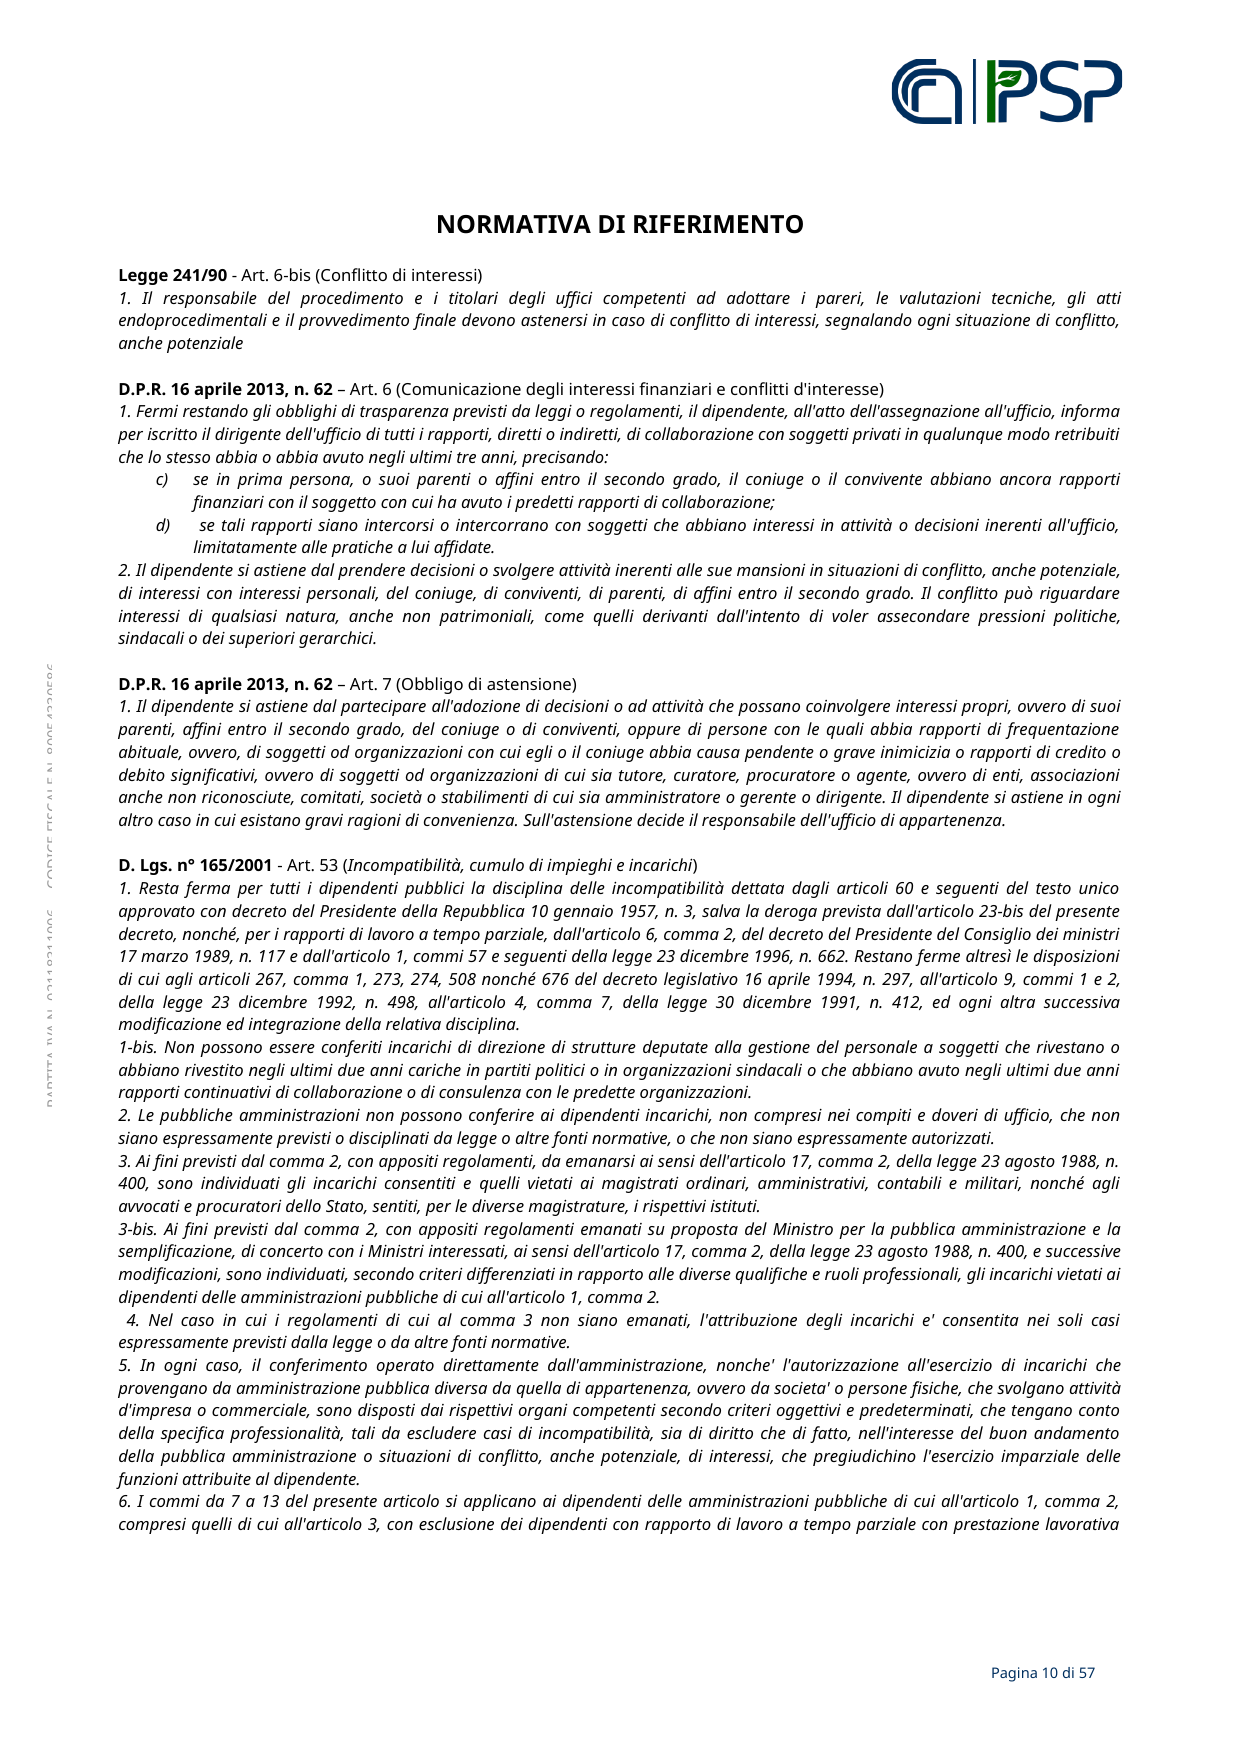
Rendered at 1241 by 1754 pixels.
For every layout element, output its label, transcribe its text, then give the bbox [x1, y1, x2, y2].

text 2. Le pubbliche amministrazioni non possono conferire ai dipendenti incarichi, non compresi nei compiti e doveri di ufficio, che non siano espressamente previsti o disciplinati da legge o altre fonti normative, o che non siano espressamente autorizzati. [118, 1104, 1122, 1149]
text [118, 1490, 1122, 1535]
text 2. Il dipendente si astiene dal prendere decisioni o svolgere attività inerenti alle sue mansioni in situazioni di conflitto, anche potenziale, di interessi con interessi personali, del coniuge, di conviventi, di parenti, di affini entro il secondo grado. Il conflitto può riguardare interessi di qualsiasi natura, anche non patrimoniali, come quelli derivanti dall'intento di voler assecondare pressioni politiche, sindacali o dei superiori gerarchici. [118, 559, 1122, 649]
text 1-bis. Non possono essere conferiti incarichi di direzione di strutture deputate alla gestione del personale a soggetti che rivestano o abbiano rivestito negli ultimi due anni cariche in partiti politici o in organizzazioni sindacali o che abbiano avuto negli ultimi due anni rapporti continuativi di collaborazione o di consulenza con le predette organizzazioni. [118, 1036, 1122, 1104]
text D.P.R. 16 aprile 2013, n. 62 – Art. 6 (Comunicazione degli interessi finanziari e conflitti d'interesse) [118, 377, 1122, 400]
picture [891, 59, 1123, 124]
list se in prima persona, o suoi parenti o affini entro il secondo grado, il coniuge o il convivente abbiano ancora rapporti finanziari con il soggetto con cui ha avuto i predetti rapporti di collaborazione; [156, 468, 1122, 513]
text 1. Fermi restando gli obblighi di trasparenza previsti da leggi o regolamenti, il dipendente, all'atto dell'assegnazione all'ufficio, informa per iscritto il dirigente dell'ufficio di tutti i rapporti, diretti o indiretti, di collaborazione con soggetti privati in qualunque modo retribuiti che lo stesso abbia o abbia avuto negli ultimi tre anni, precisando: [118, 400, 1122, 468]
text 3-bis. Ai fini previsti dal comma 2, con appositi regolamenti emanati su proposta del Ministro per la pubblica amministrazione e la semplificazione, di concerto con i Ministri interessati, ai sensi dell'articolo 17, comma 2, della legge 23 agosto 1988, n. 400, e successive modificazioni, sono individuati, secondo criteri differenziati in rapporto alle diverse qualifiche e ruoli professionali, gli incarichi vietati ai dipendenti delle amministrazioni pubbliche di cui all'articolo 1, comma 2. [118, 1217, 1122, 1308]
text 1. Resta ferma per tutti i dipendenti pubblici la disciplina delle incompatibilità dettata dagli articoli 60 e seguenti del testo unico approvato con decreto del Presidente della Repubblica 10 gennaio 1957, n. 3, salva la deroga prevista dall'articolo 23-bis del presente decreto, nonché, per i rapporti di lavoro a tempo parziale, dall'articolo 6, comma 2, del decreto del Presidente del Consiglio dei ministri 17 marzo 1989, n. 117 e dall'articolo 1, commi 57 e seguenti della legge 23 dicembre 1996, n. 662. Restano ferme altresì le disposizioni di cui agli articoli 267, comma 1, 273, 274, 508 nonché 676 del decreto legislativo 16 aprile 1994, n. 297, all'articolo 9, commi 1 e 2, della legge 23 dicembre 1992, n. 498, all'articolo 4, comma 7, della legge 30 dicembre 1991, n. 412, ed ogni altra successiva modificazione ed integrazione della relativa disciplina. [118, 877, 1122, 1036]
text NORMATIVA DI RIFERIMENTO [118, 207, 1122, 241]
text 1. Il dipendente si astiene dal partecipare all'adozione di decisioni o ad attività che possano coinvolgere interessi propri, ovvero di suoi parenti, affini entro il secondo grado, del coniuge o di conviventi, oppure di persone con le quali abbia rapporti di frequentazione abituale, ovvero, di soggetti od organizzazioni con cui egli o il coniuge abbia causa pendente o grave inimicizia o rapporti di credito o debito significativi, ovvero di soggetti od organizzazioni di cui sia tutore, curatore, procuratore o agente, ovvero di enti, associazioni anche non riconosciute, comitati, società o stabilimenti di cui sia amministratore o gerente o dirigente. Il dipendente si astiene in ogni altro caso in cui esistano gravi ragioni di convenienza. Sull'astensione decide il responsabile dell'ufficio di appartenenza. [118, 695, 1122, 831]
list se tali rapporti siano intercorsi o intercorrano con soggetti che abbiano interessi in attività o decisioni inerenti all'ufficio, limitatamente alle pratiche a lui affidate. [156, 513, 1122, 559]
text D. Lgs. n° 165/2001 - Art. 53 (Incompatibilità, cumulo di impieghi e incarichi) [118, 854, 1122, 877]
text Legge 241/90 - Art. 6-bis (Conflitto di interessi) [118, 263, 1122, 286]
text 3. Ai fini previsti dal comma 2, con appositi regolamenti, da emanarsi ai sensi dell'articolo 17, comma 2, della legge 23 agosto 1988, n. 400, sono individuati gli incarichi consentiti e quelli vietati ai magistrati ordinari, amministrativi, contabili e militari, nonché agli avvocati e procuratori dello Stato, sentiti, per le diverse magistrature, i rispettivi istituti. [118, 1149, 1122, 1217]
text 5. In ogni caso, il conferimento operato direttamente dall'amministrazione, nonche' l'autorizzazione all'esercizio di incarichi che provengano da amministrazione pubblica diversa da quella di appartenenza, ovvero da societa' o persone fisiche, che svolgano attività d'impresa o commerciale, sono disposti dai rispettivi organi competenti secondo criteri oggettivi e predeterminati, che tengano conto della specifica professionalità, tali da escludere casi di incompatibilità, sia di diritto che di fatto, nell'interesse del buon andamento della pubblica amministrazione o situazioni di conflitto, anche potenziale, di interessi, che pregiudichino l'esercizio imparziale delle funzioni attribuite al dipendente. [118, 1353, 1122, 1490]
text D.P.R. 16 aprile 2013, n. 62 – Art. 7 (Obbligo di astensione) [118, 672, 1122, 695]
text 4. Nel caso in cui i regolamenti di cui al comma 3 non siano emanati, l'attribuzione degli incarichi e' consentita nei soli casi espressamente previsti dalla legge o da altre fonti normative. [118, 1308, 1122, 1353]
text 1. Il responsabile del procedimento e i titolari degli uffici competenti ad adottare i pareri, le valutazioni tecniche, gli atti endoprocedimentali e il provvedimento finale devono astenersi in caso di conflitto di interessi, segnalando ogni situazione di conflitto, anche potenziale [118, 286, 1122, 354]
